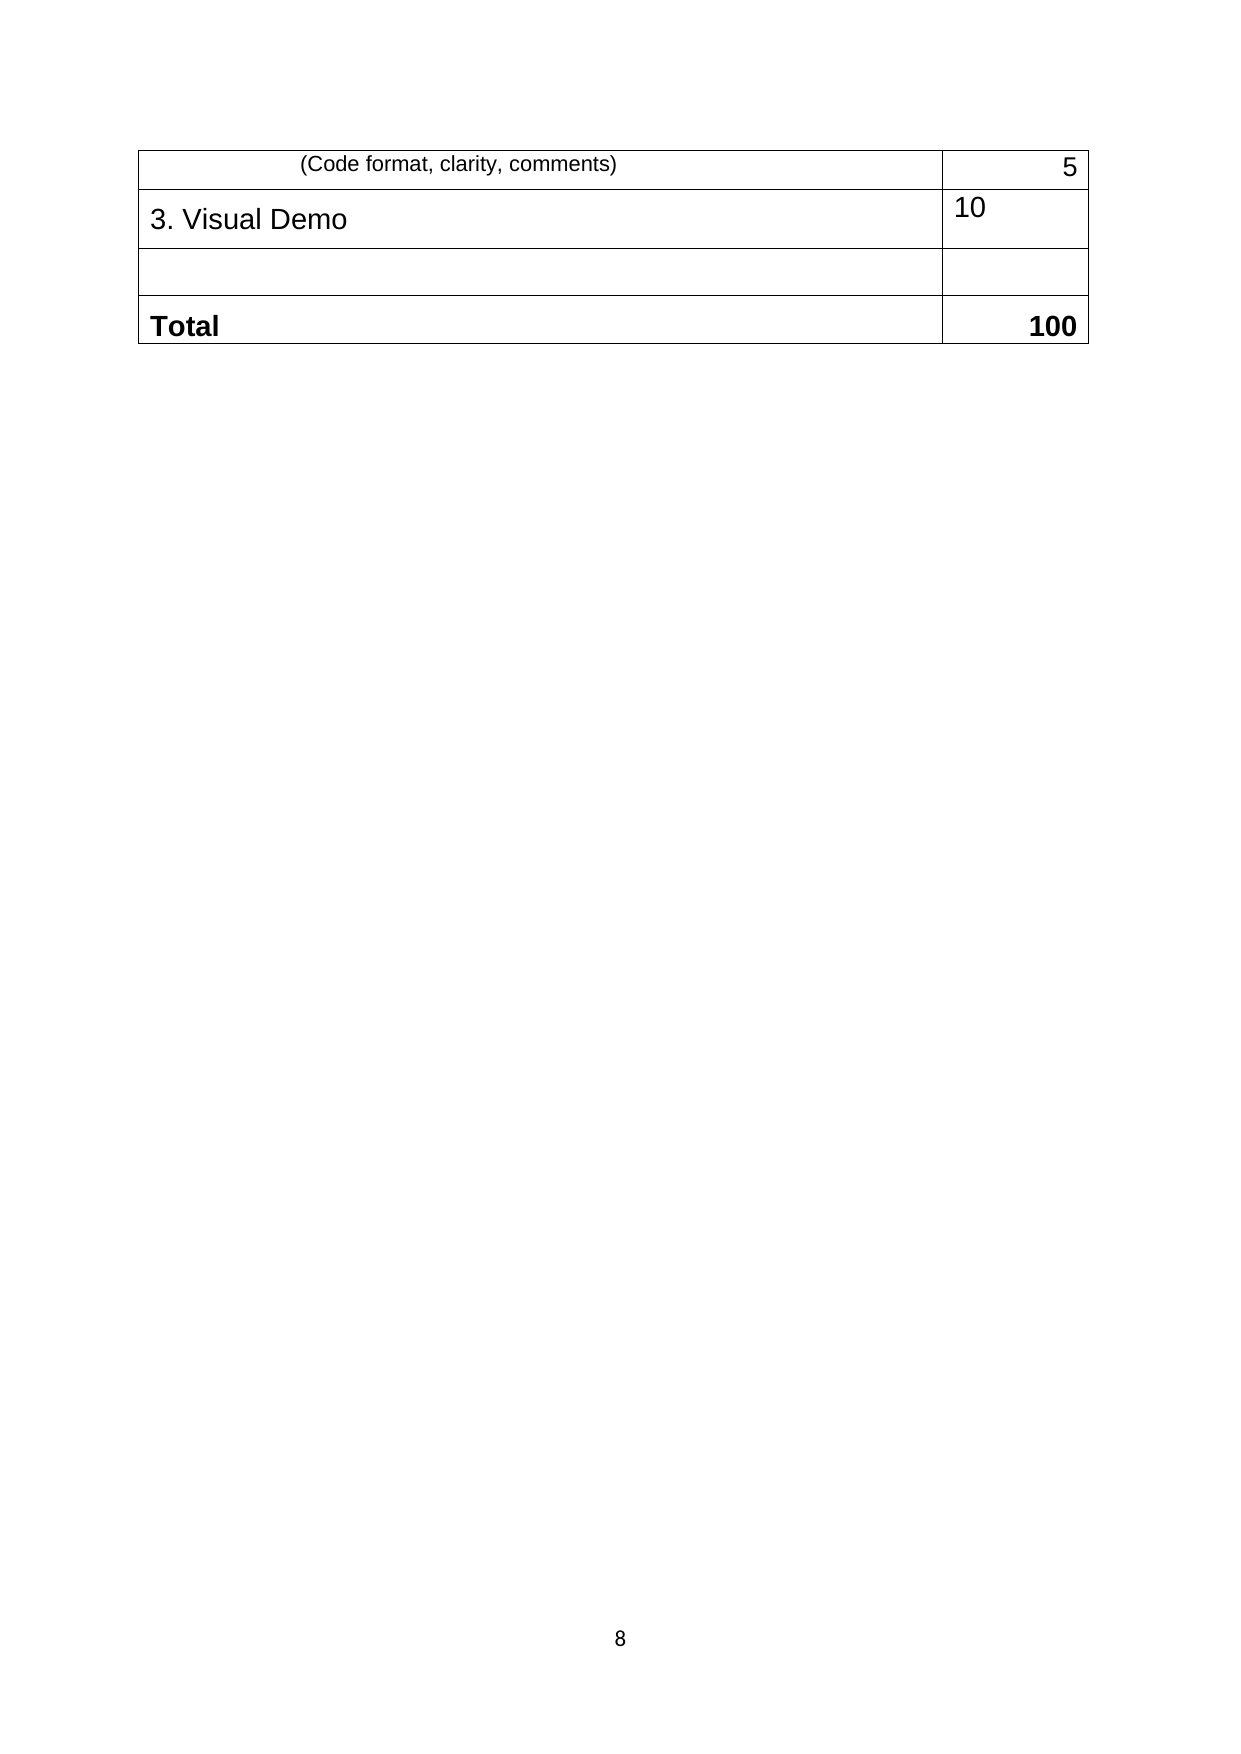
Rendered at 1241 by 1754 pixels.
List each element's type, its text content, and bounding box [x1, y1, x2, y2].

table_cell 10 [943, 190, 1088, 248]
table_cell 100 [943, 296, 1088, 342]
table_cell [139, 151, 942, 189]
table_cell [943, 249, 1088, 295]
table_cell Total [139, 296, 942, 342]
table_cell [139, 249, 942, 295]
table_cell 5 [943, 151, 1088, 189]
table_cell 3. Visual Demo [139, 190, 942, 248]
